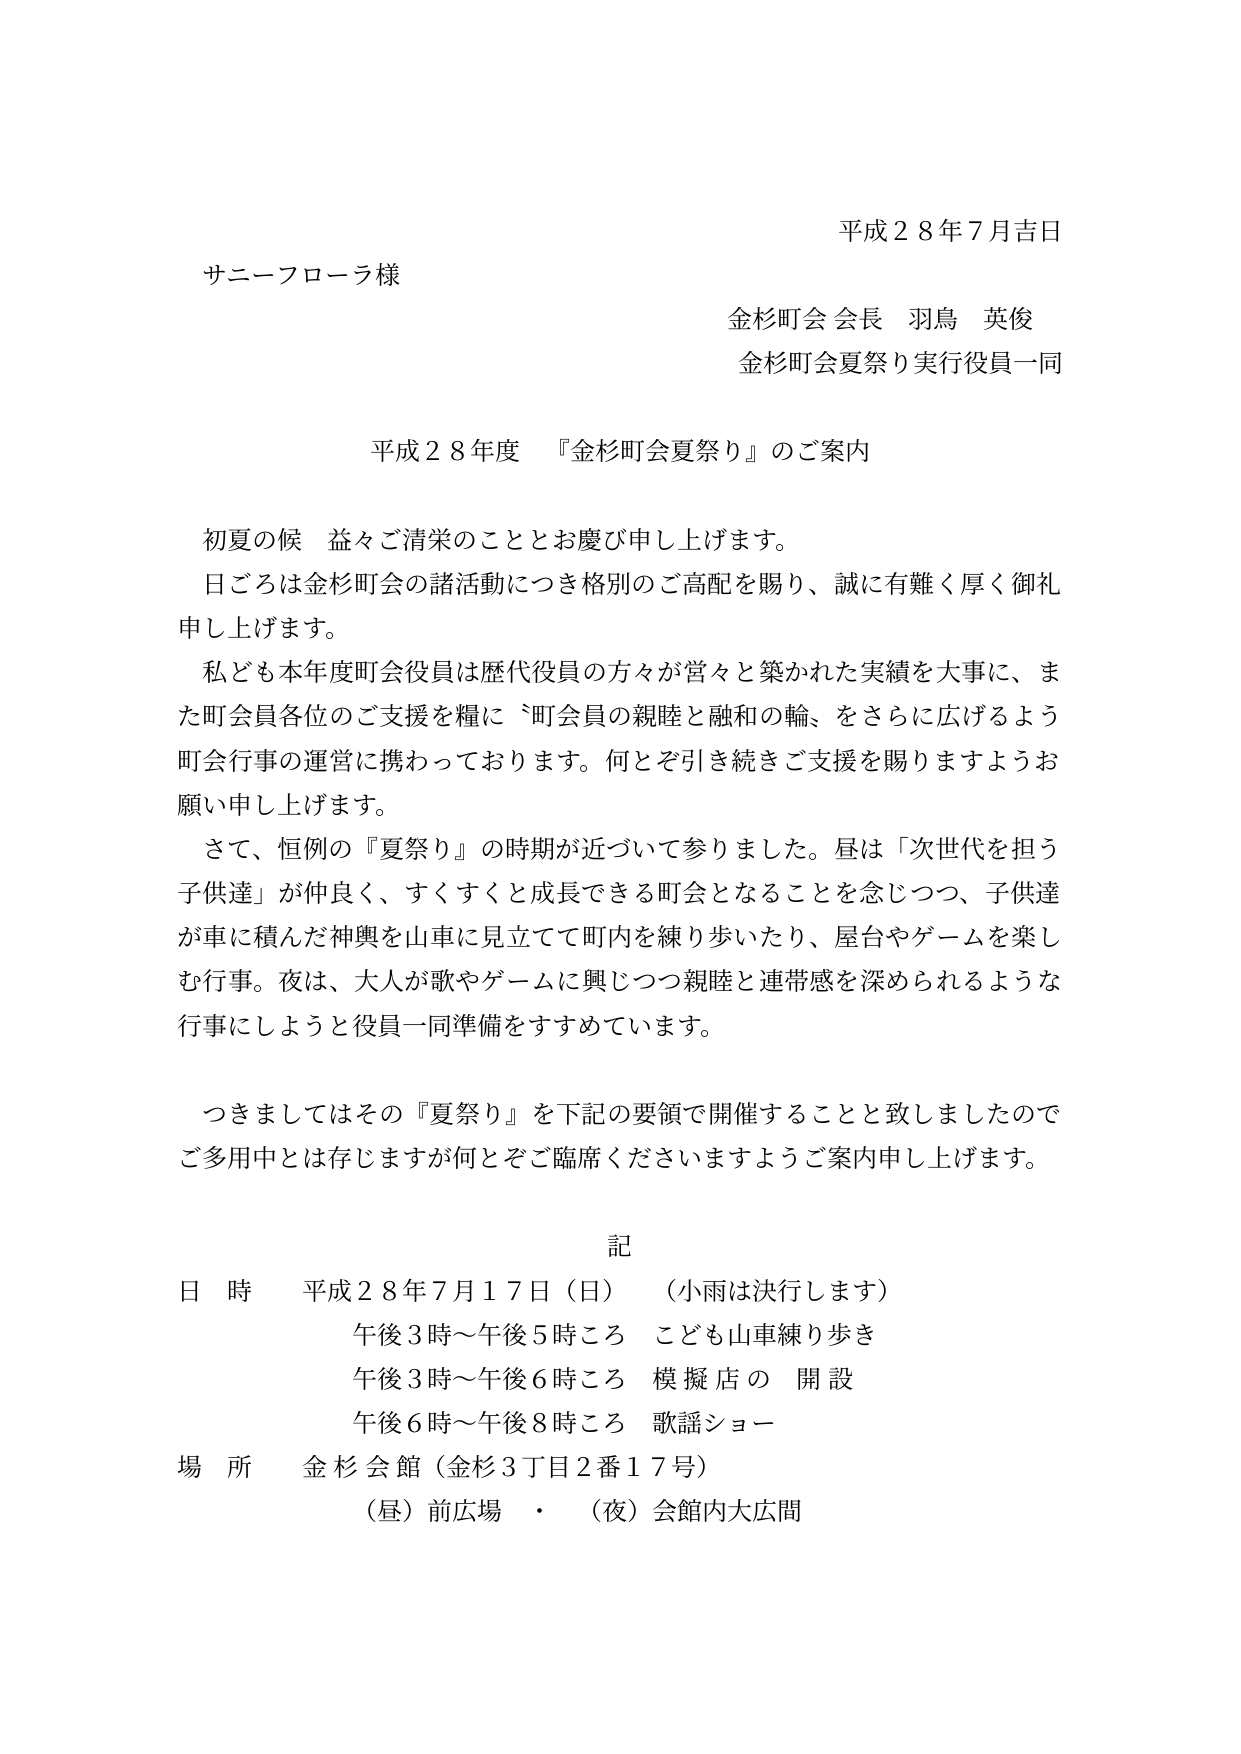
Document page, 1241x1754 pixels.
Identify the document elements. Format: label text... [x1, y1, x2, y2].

text サニーフローラ様 [177, 251, 1063, 296]
text 金杉町会 会長 羽鳥 英俊 [177, 296, 1063, 340]
text 日 時 平成２８年７月１７日（日） （小雨は決行します） [177, 1267, 1063, 1311]
subtitle 記 [177, 1223, 1063, 1267]
text 場 所 金 杉 会 館（金杉３丁目２番１７号） [177, 1444, 1063, 1488]
text 私ども本年度町会役員は歴代役員の方々が営々と築かれた実績を大事に、また町会員各位のご支援を糧に〝町会員の親睦と融和の輪〟をさらに広げるよう町会行事の運営に携わっております。何とぞ引き続きご支援を賜りますようお願い申し上げます。 [177, 649, 1063, 826]
text 平成２８年７月吉日 [177, 207, 1063, 251]
text 午後３時～午後５時ころ こども山車練り歩き [177, 1311, 1063, 1356]
text 午後６時～午後８時ころ 歌謡ショー [177, 1400, 1063, 1444]
text 初夏の候 益々ご清栄のこととお慶び申し上げます。 [177, 516, 1063, 561]
text つきましてはその『夏祭り』を下記の要領で開催することと致しましたのでご多用中とは存じますが何とぞご臨席くださいますようご案内申し上げます。 [177, 1091, 1063, 1179]
text 平成２８年度 『金杉町会夏祭り』のご案内 [177, 428, 1063, 472]
text （昼）前広場 ・ （夜）会館内大広間 [177, 1488, 1063, 1532]
text 日ごろは金杉町会の諸活動につき格別のご高配を賜り、誠に有難く厚く御礼申し上げます。 [177, 561, 1063, 649]
text さて、恒例の『夏祭り』の時期が近づいて参りました。昼は「次世代を担う子供達」が仲良く、すくすくと成長できる町会となることを念じつつ、子供達が車に積んだ神輿を山車に見立てて町内を練り歩いたり、屋台やゲームを楽しむ行事。夜は、大人が歌やゲームに興じつつ親睦と連帯感を深められるような行事にしようと役員一同準備をすすめています。 [177, 826, 1063, 1046]
text 午後３時～午後６時ころ 模 擬 店 の 開 設 [177, 1356, 1063, 1400]
text 金杉町会夏祭り実行役員一同 [177, 340, 1063, 384]
